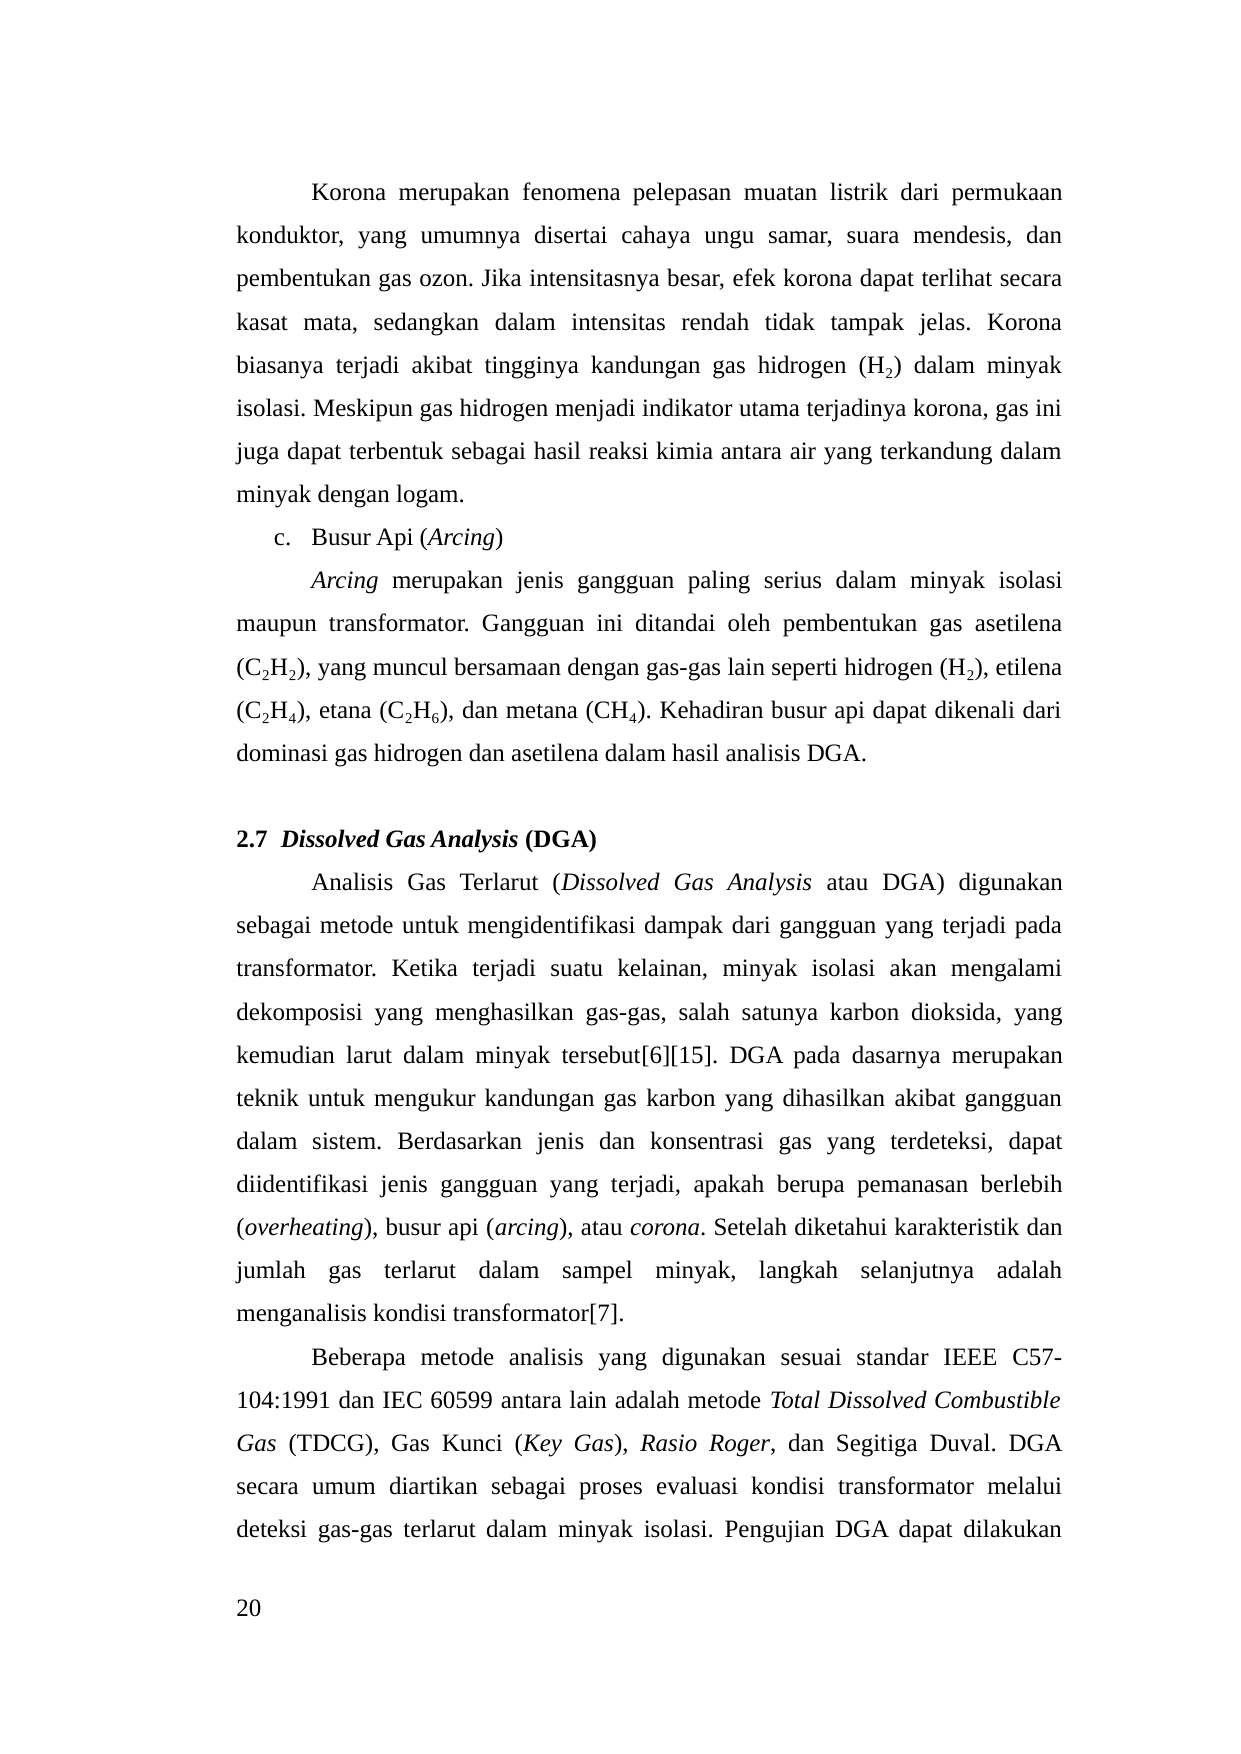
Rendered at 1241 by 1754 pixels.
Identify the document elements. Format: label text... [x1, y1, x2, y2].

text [236, 1342, 1063, 1543]
text Analisis Gas Terlarut (Dissolved Gas Analysis atau DGA) digunakan sebagai metode untuk mengidentifikasi dampak dari gangguan yang terjadi pada transformator. Ketika terjadi suatu kelainan, minyak isolasi akan mengalami dekomposisi yang menghasilkan gas-gas, salah satunya karbon dioksida, yang kemudian larut dalam minyak tersebut[6][15]. DGA pada dasarnya merupakan teknik untuk mengukur kandungan gas karbon yang dihasilkan akibat gangguan dalam sistem. Berdasarkan jenis dan konsentrasi gas yang terdeteksi, dapat diidentifikasi jenis gangguan yang terjadi, apakah berupa pemanasan berlebih (overheating), busur api (arcing), atau corona. Setelah diketahui karakteristik dan jumlah gas terlarut dalam sampel minyak, langkah selanjutnya adalah menganalisis kondisi transformator[7]. [236, 867, 1063, 1327]
text Korona merupakan fenomena pelepasan muatan listrik dari permukaan konduktor, yang umumnya disertai cahaya ungu samar, suara mendesis, dan pembentukan gas ozon. Jika intensitasnya besar, efek korona dapat terlihat secara kasat mata, sedangkan dalam intensitas rendah tidak tampak jelas. Korona biasanya terjadi akibat tingginya kandungan gas hidrogen (H₂) dalam minyak isolasi. Meskipun gas hidrogen menjadi indikator utama terjadinya korona, gas ini juga dapat terbentuk sebagai hasil reaksi kimia antara air yang terkandung dalam minyak dengan logam. [236, 177, 1063, 508]
text Arcing merupakan jenis gangguan paling serius dalam minyak isolasi maupun transformator. Gangguan ini ditandai oleh pembentukan gas asetilena (C₂H₂), yang muncul bersamaan dengan gas-gas lain seperti hidrogen (H₂), etilena (C₂H₄), etana (C₂H₆), dan metana (CH₄). Kehadiran busur api dapat dikenali dari dominasi gas hidrogen dan asetilena dalam hasil analisis DGA. [236, 565, 1063, 767]
list Busur Api (Arcing) [274, 522, 1063, 551]
subtitle Dissolved Gas Analysis (DGA) [236, 824, 1063, 853]
